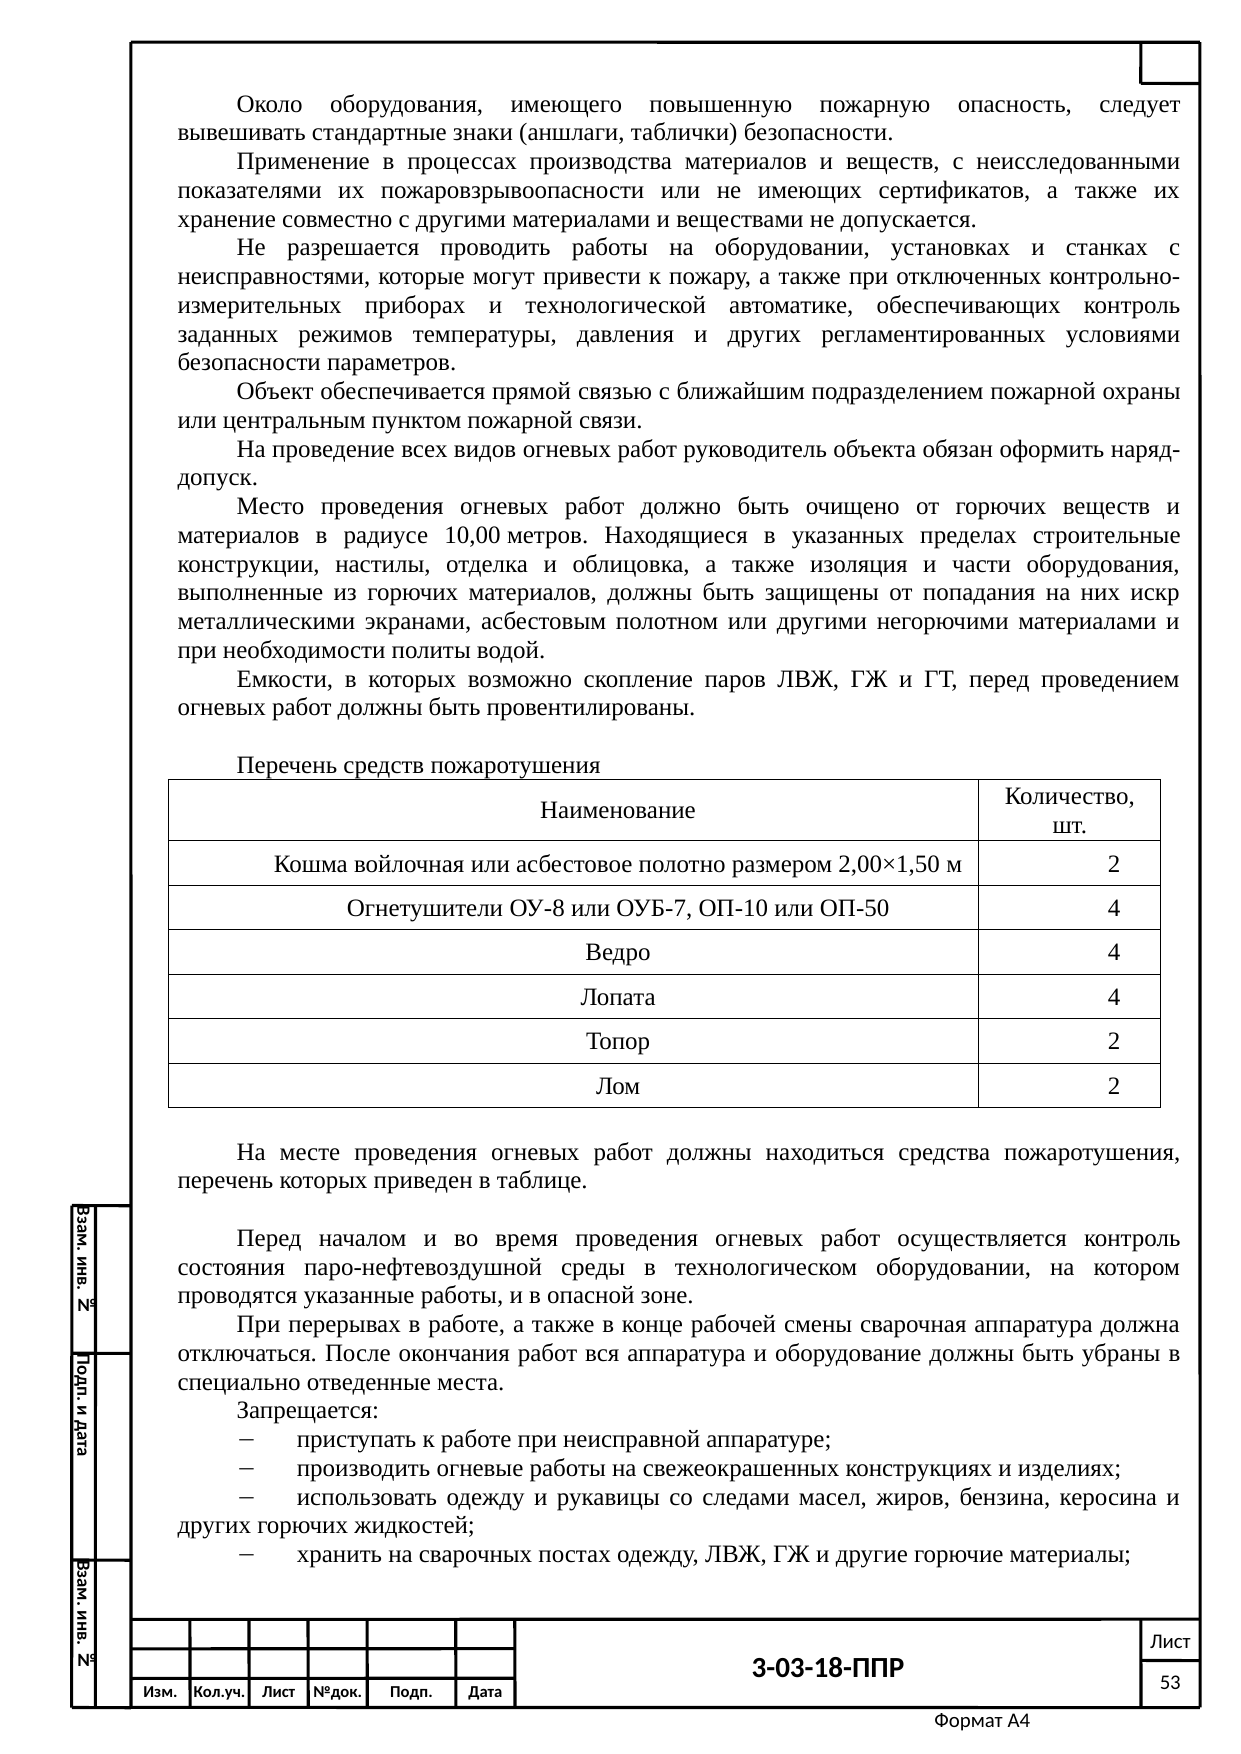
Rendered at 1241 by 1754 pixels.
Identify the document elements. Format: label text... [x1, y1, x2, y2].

table_cell Лопата [169, 975, 978, 1018]
text Не разрешается проводить работы на оборудовании, установках и станках с неисправностями, которые могут привести к пожару, а также при отключенных контрольно-измерительных приборах и технологической автоматике, обеспечивающих контроль заданных режимов температуры, давления и других регламентированных условиями безопасности параметров. [177, 232, 1181, 376]
text Место проведения огневых работ должно быть очищено от горючих веществ и материалов в радиусе 10,00 метров. Находящиеся в указанных пределах строительные конструкции, настилы, отделка и облицовка, а также изоляция и части оборудования, выполненные из горючих материалов, должны быть защищены от попадания на них искр металлическими экранами, асбестовым полотном или другими негорючими материалами и при необходимости политы водой. [177, 491, 1181, 664]
text Емкости, в которых возможно скопление паров ЛВЖ, ГЖ и ГТ, перед проведением огневых работ должны быть провентилированы. [177, 664, 1181, 721]
table_cell Ведро [169, 930, 978, 973]
table_cell Кошма войлочная или асбестовое полотно размером 2,00×1,50 м [169, 841, 978, 885]
text Перечень средств пожаротушения [177, 750, 1181, 779]
table_cell 2 [979, 1019, 1160, 1062]
table_cell Огнетушители ОУ-8 или ОУБ-7, ОП-10 или ОП-50 [169, 886, 978, 929]
text Применение в процессах производства материалов и веществ, с неисследованными показателями их пожаровзрывоопасности или не имеющих сертификатов, а также их хранение совместно с другими материалами и веществами не допускается. [177, 146, 1181, 232]
text Перед началом и во время проведения огневых работ осуществляется контроль состояния паро-нефтевоздушной среды в технологическом оборудовании, на котором проводятся указанные работы, и в опасной зоне. [177, 1223, 1181, 1309]
list приступать к работе при неисправной аппаратуре; [177, 1424, 1181, 1453]
text Запрещается: [177, 1395, 1181, 1424]
table_header Количество, шт. [979, 780, 1160, 840]
text На проведение всех видов огневых работ руководитель объекта обязан оформить наряд-допуск. [177, 434, 1181, 491]
table_cell 4 [979, 930, 1160, 973]
list использовать одежду и рукавицы со следами масел, жиров, бензина, керосина и других горючих жидкостей; [177, 1482, 1181, 1539]
table_cell 4 [979, 975, 1160, 1018]
list производить огневые работы на свежеокрашенных конструкциях и изделиях; [177, 1453, 1181, 1482]
table_cell 4 [979, 886, 1160, 929]
list хранить на сварочных постах одежду, ЛВЖ, ГЖ и другие горючие материалы; [177, 1539, 1181, 1568]
table_cell Топор [169, 1019, 978, 1062]
table_cell 2 [979, 841, 1160, 885]
text На месте проведения огневых работ должны находиться средства пожаротушения, перечень которых приведен в таблице. [177, 1137, 1181, 1194]
text Около оборудования, имеющего повышенную пожарную опасность, следует вывешивать стандартные знаки (аншлаги, таблички) безопасности. [177, 89, 1181, 146]
table_header Наименование [169, 780, 978, 840]
text Объект обеспечивается прямой связью с ближайшим подразделением пожарной охраны или центральным пунктом пожарной связи. [177, 376, 1181, 434]
table_cell Лом [169, 1064, 978, 1107]
text При перерывах в работе, а также в конце рабочей смены сварочная аппаратура должна отключаться. После окончания работ вся аппаратура и оборудование должны быть убраны в специально отведенные места. [177, 1309, 1181, 1395]
table_cell 2 [979, 1064, 1160, 1107]
